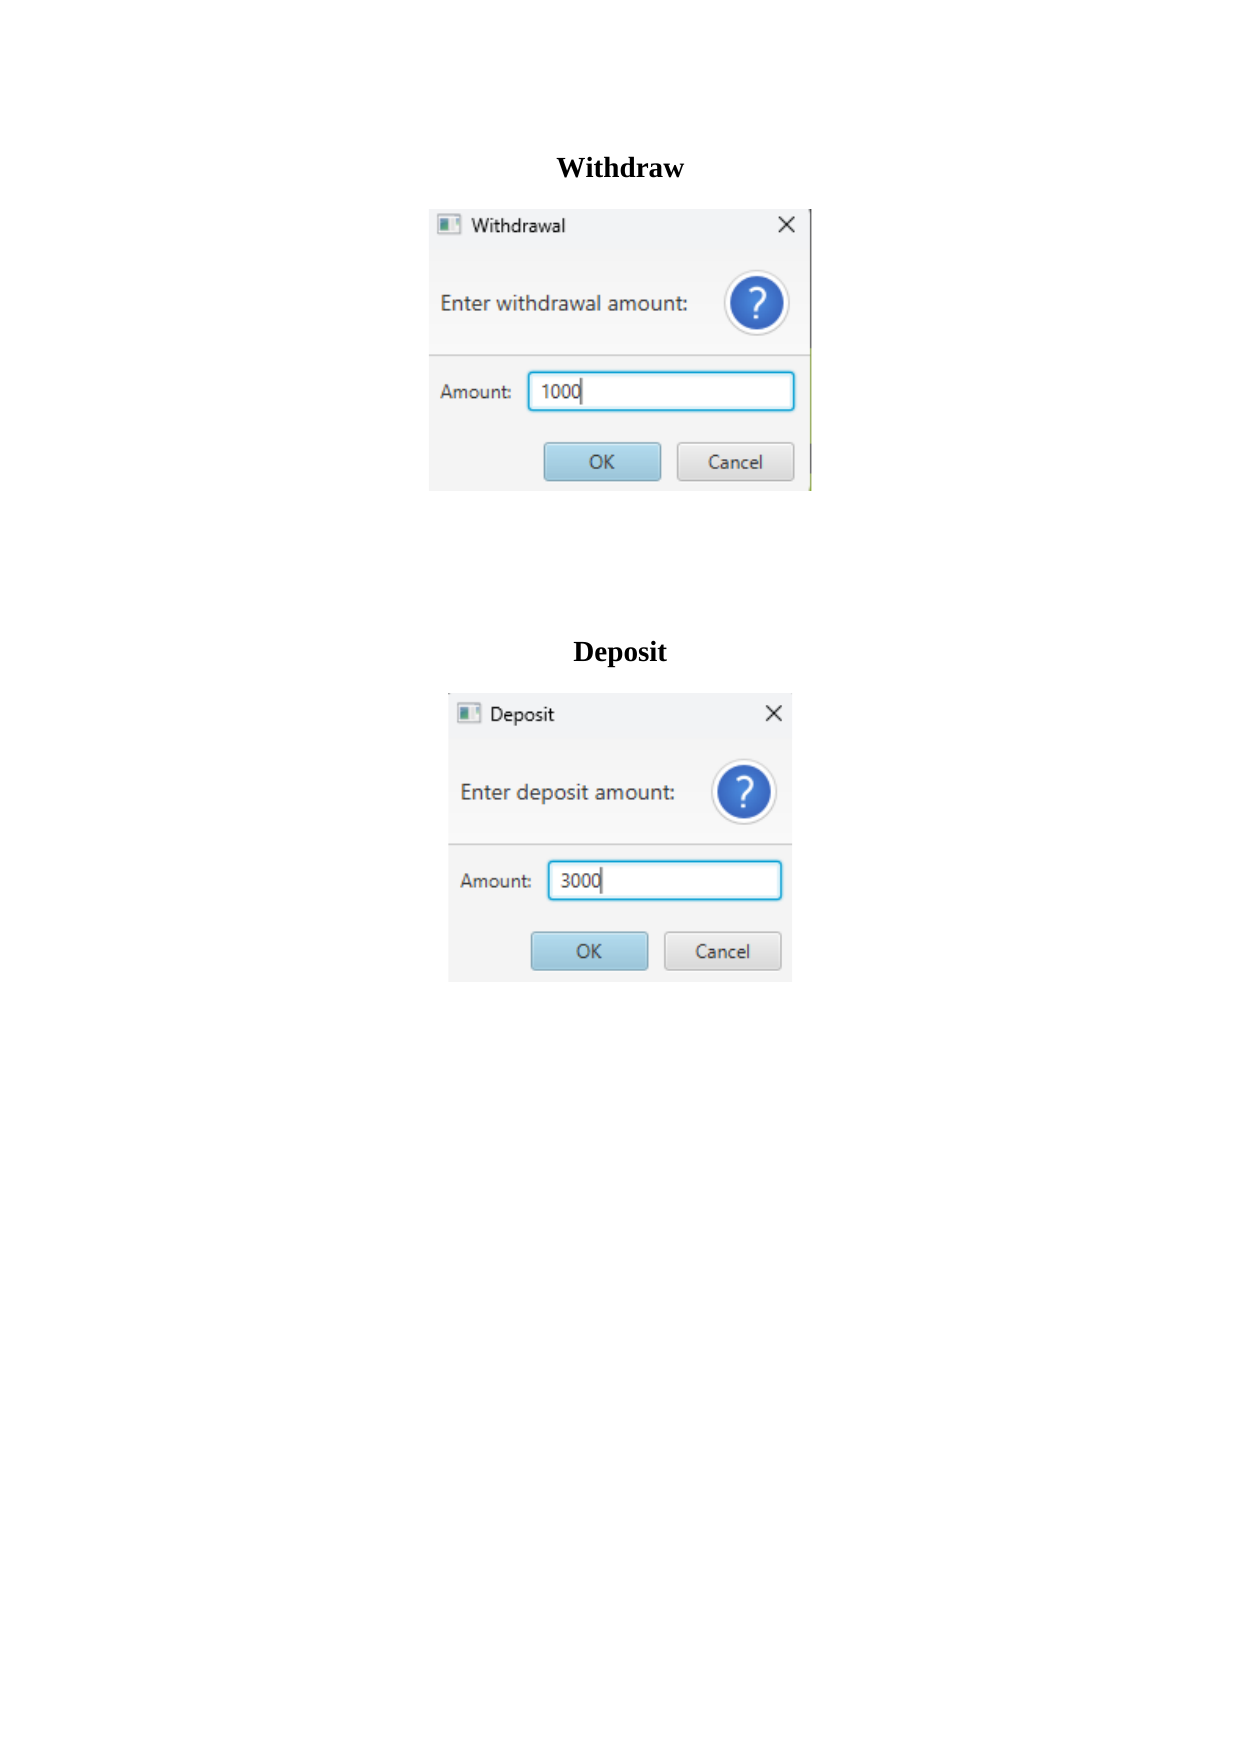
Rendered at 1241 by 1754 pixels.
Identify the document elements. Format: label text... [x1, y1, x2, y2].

text Deposit [150, 634, 1090, 668]
picture [448, 693, 793, 982]
picture [428, 209, 812, 491]
text Withdraw [150, 150, 1090, 183]
